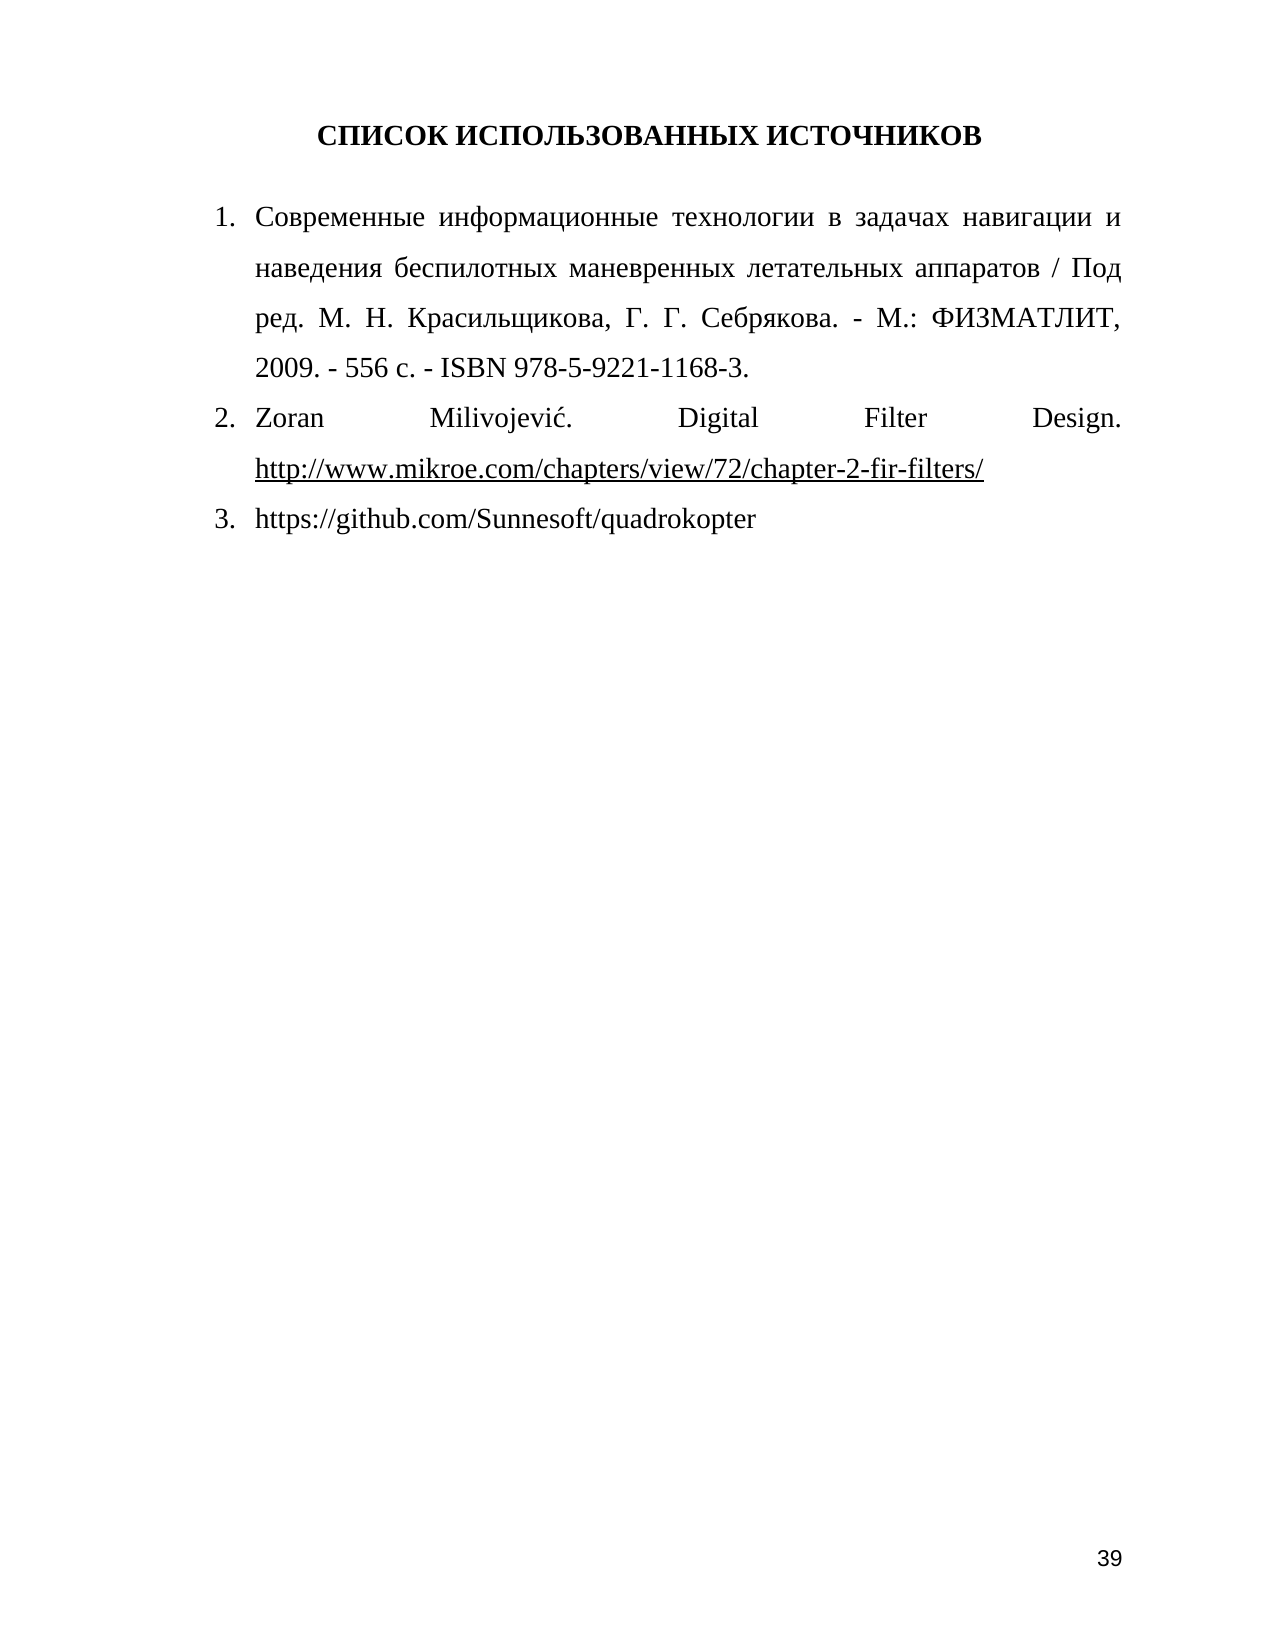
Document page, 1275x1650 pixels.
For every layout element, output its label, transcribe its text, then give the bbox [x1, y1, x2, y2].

list https://github.com/Sunnesoft/quadrokopter [214, 501, 1122, 535]
subtitle СПИСОК ИСПОЛЬЗОВАННЫХ ИСТОЧНИКОВ [177, 118, 1122, 152]
list Zoran Milivojević. Digital Filter Design. http://www.mikroe.com/chapters/view/72/chapter-2-fir-filters/ [214, 401, 1122, 484]
list Современные информационные технологии в задачах навигации и наведения беспилотных маневренных летательных аппаратов / Под ред. М. Н. Красильщикова, Г. Г. Себрякова. - М.: ФИЗМАТЛИТ, 2009. - 556 с. - ISBN 978-5-9221-1168-3. [214, 199, 1122, 384]
